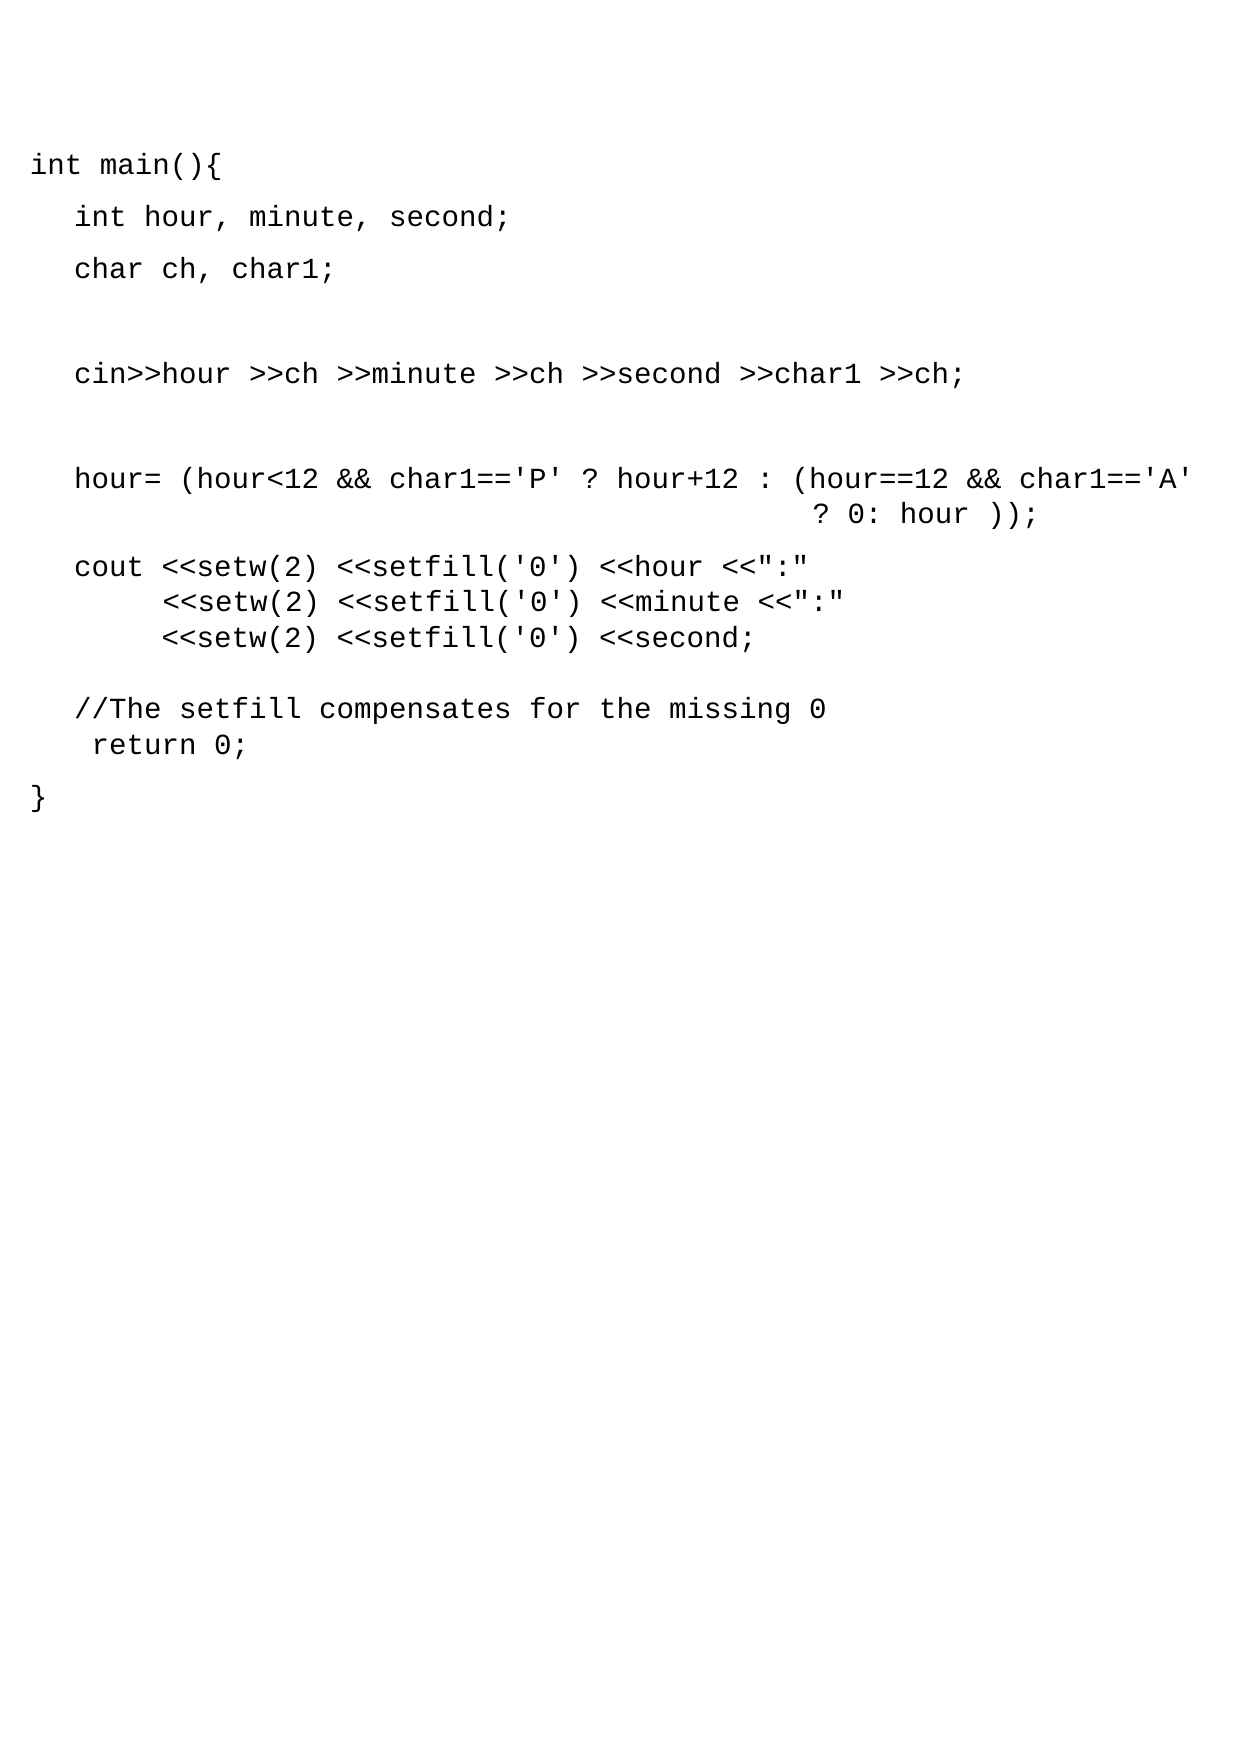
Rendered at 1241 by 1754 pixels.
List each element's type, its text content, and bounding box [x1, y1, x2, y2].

text char ch, char1; [74, 254, 1226, 288]
text int main(){ [15, 150, 1226, 183]
text } [29, 782, 1226, 815]
text int hour, minute, second; [15, 202, 1226, 235]
text hour= (hour<12 && char1=='P' ? hour+12 : (hour==12 && char1=='A' ? 0: hour )); [74, 464, 1226, 532]
text cout <<setw(2) <<setfill('0') <<hour <<":" <<setw(2) <<setfill('0') <<minute <<":" [74, 552, 1226, 620]
text <<setw(2) <<setfill('0') <<second; [74, 623, 1226, 656]
text return 0; [74, 730, 1226, 763]
text cin>>hour >>ch >>minute >>ch >>second >>char1 >>ch; [74, 359, 1226, 392]
text //The setfill compensates for the missing 0 [74, 694, 1226, 727]
